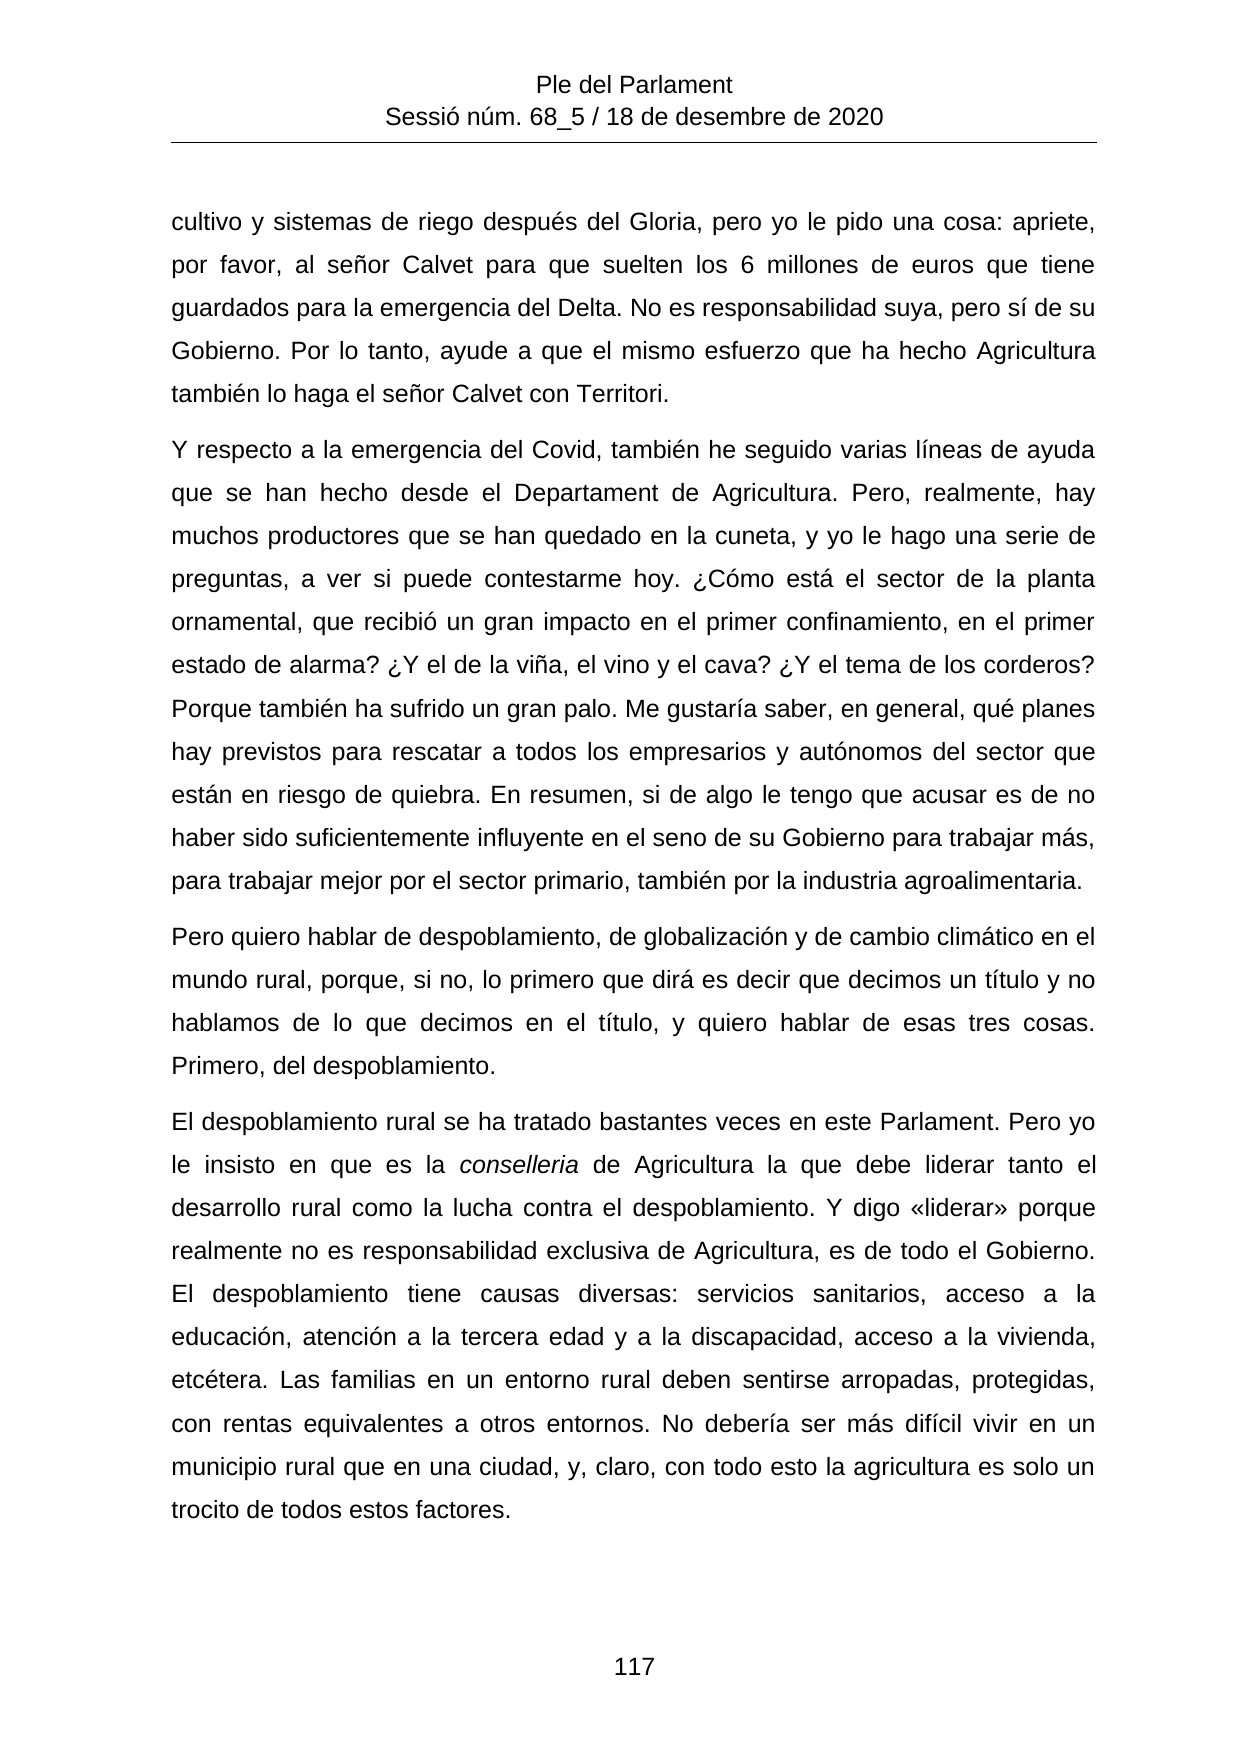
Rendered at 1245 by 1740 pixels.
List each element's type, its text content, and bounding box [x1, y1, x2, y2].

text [171, 207, 1097, 408]
text Y respecto a la emergencia del Covid, también he seguido varias líneas de ayuda que se han hecho desde el Departament de Agricultura. Pero, realmente, hay muchos productores que se han quedado en la cuneta, y yo le hago una serie de preguntas, a ver si puede contestarme hoy. ¿Cómo está el sector de la planta ornamental, que recibió un gran impacto en el primer confinamiento, en el primer estado de alarma? ¿Y el de la viña, el vino y el cava? ¿Y el tema de los corderos? Porque también ha sufrido un gran palo. Me gustaría saber, en general, qué planes hay previstos para rescatar a todos los empresarios y autónomos del sector que están en riesgo de quiebra. En resumen, si de algo le tengo que acusar es de no haber sido suficientemente influyente en el seno de su Gobierno para trabajar más, para trabajar mejor por el sector primario, también por la industria agroalimentaria. [171, 435, 1097, 895]
text Pero quiero hablar de despoblamiento, de globalización y de cambio climático en el mundo rural, porque, si no, lo primero que dirá es decir que decimos un título y no hablamos de lo que decimos en el título, y quiero hablar de esas tres cosas. Primero, del despoblamiento. [171, 922, 1097, 1080]
text El despoblamiento rural se ha tratado bastantes veces en este Parlament. Pero yo le insisto en que es la conselleria de Agricultura la que debe liderar tanto el desarrollo rural como la lucha contra el despoblamiento. Y digo «liderar» porque realmente no es responsabilidad exclusiva de Agricultura, es de todo el Gobierno. El despoblamiento tiene causas diversas: servicios sanitarios, acceso a la educación, atención a la tercera edad y a la discapacidad, acceso a la vivienda, etcétera. Las familias en un entorno rural deben sentirse arropadas, protegidas, con rentas equivalentes a otros entornos. No debería ser más difícil vivir en un municipio rural que en una ciudad, y, claro, con todo esto la agricultura es solo un trocito de todos estos factores. [171, 1107, 1097, 1524]
